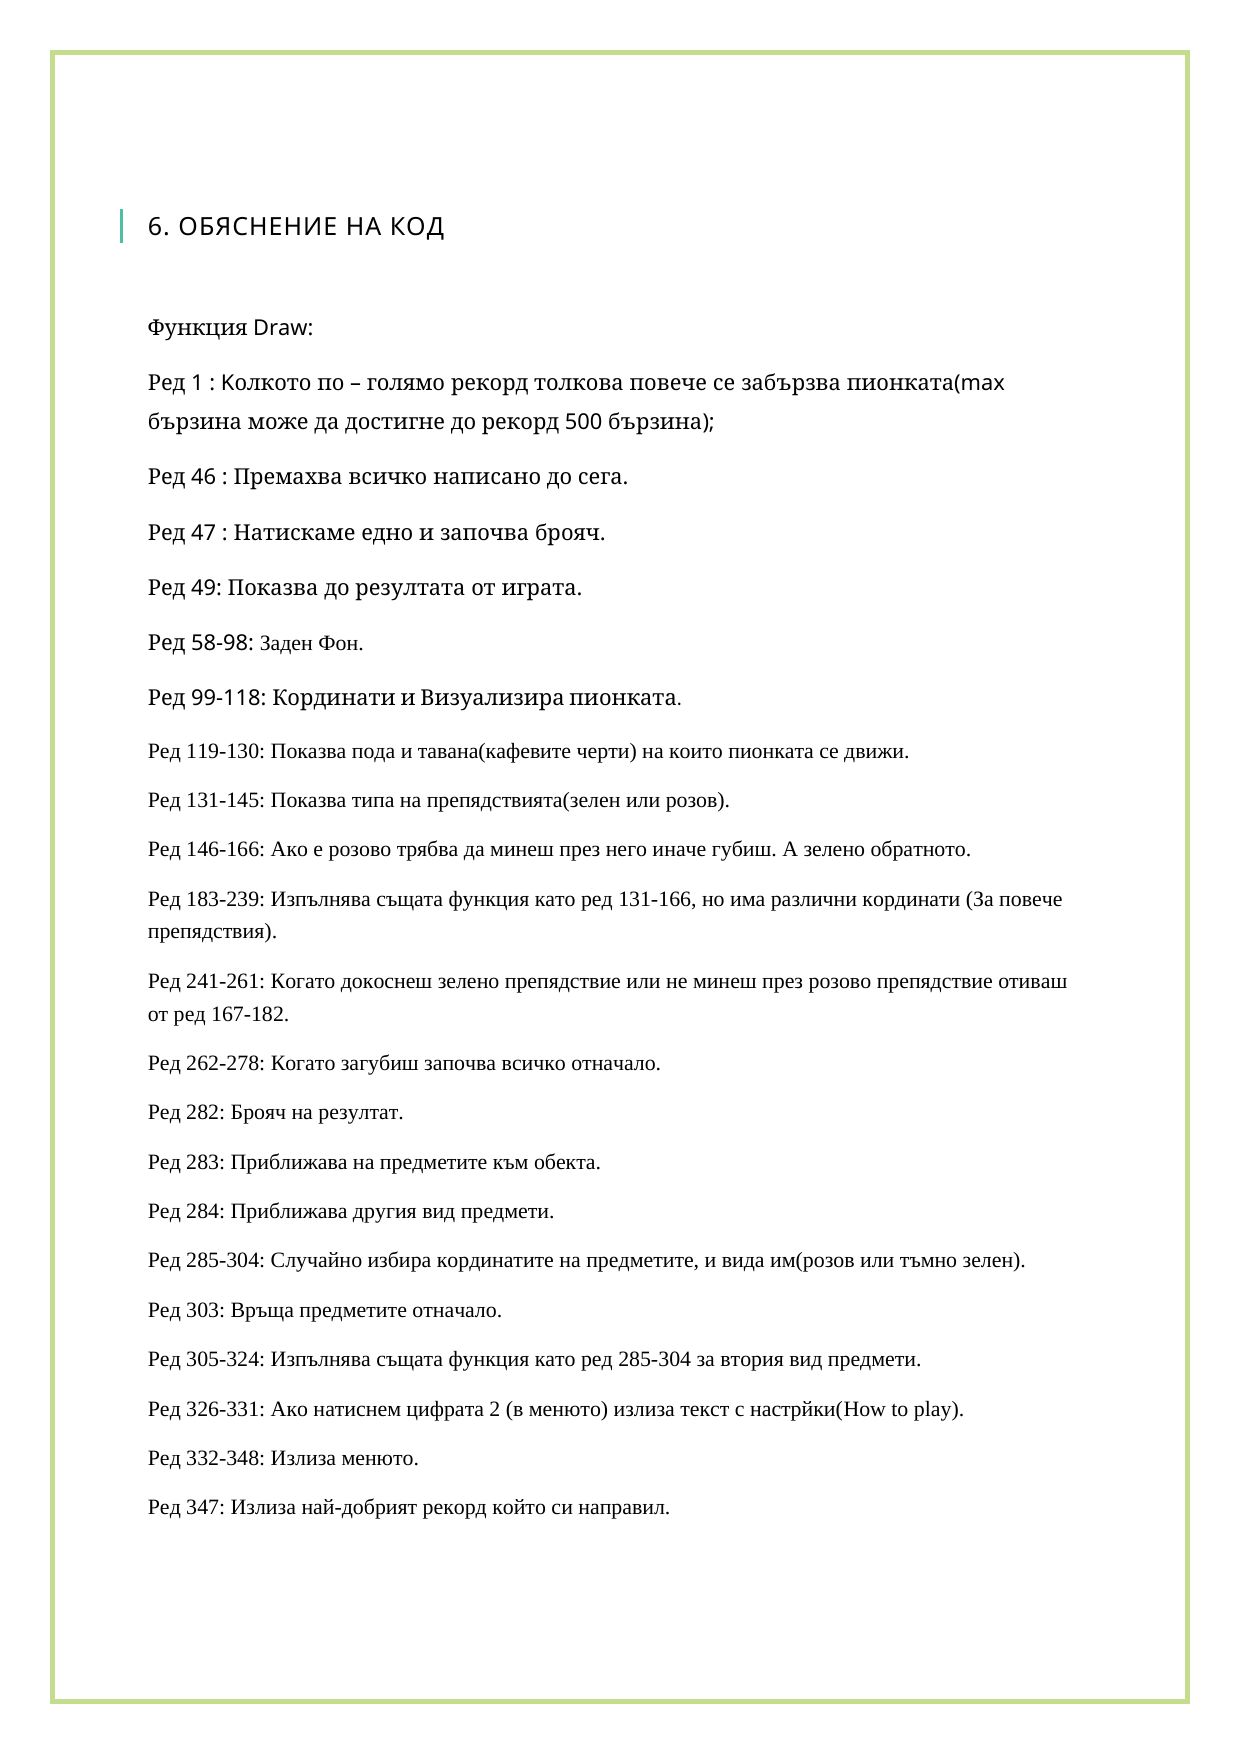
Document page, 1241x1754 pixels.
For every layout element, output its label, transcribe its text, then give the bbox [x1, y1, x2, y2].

text Ред 262-278: Когато загубиш започва всичко отначало. [148, 1050, 1093, 1075]
text Функция Draw: [148, 312, 1093, 342]
text Ред 1 : Kолкото по – голямо рекорд толкова повече се забързва пионката(max бързина може да достигне до рекорд 500 бързина); [148, 367, 1093, 436]
text Ред 347: Излиза най-добрият рекорд който си направил. [148, 1494, 1093, 1519]
text Ред 326-331: Ако натиснем цифрата 2 (в менюто) излиза текст с настрйки(How to play). [148, 1396, 1093, 1421]
text Ред 283: Приближава на предметите към обекта. [148, 1149, 1093, 1174]
subtitle 6. Обяснение на Код [119, 208, 1093, 243]
text Ред 146-166: Ако е розово трябва да минеш през него иначе губиш. А зелено обратното. [148, 836, 1093, 862]
text Ред 305-324: Изпълнява същата функция като ред 285-304 за втория вид предмети. [148, 1346, 1093, 1371]
text Ред 58-98: Заден Фон. [148, 627, 1093, 657]
text Ред 284: Приближава другия вид предмети. [148, 1198, 1093, 1223]
text Ред 282: Брояч на резултат. [148, 1099, 1093, 1124]
text Ред 131-145: Показва типа на препядствията(зелен или розов). [148, 787, 1093, 812]
text Ред 49: Показва до резултата от играта. [148, 572, 1093, 602]
text Ред 47 : Натискаме едно и започва брояч. [148, 516, 1093, 546]
text Ред 285-304: Случайно избира кординатите на предметите, и вида им(розов или тъмно зелен). [148, 1247, 1093, 1273]
text Ред 119-130: Показва пода и тавана(кафевите черти) на които пионката се движи. [148, 738, 1093, 763]
text Ред 99-118: Кординати и Визуализира пионката. [148, 682, 1093, 712]
text Ред 46 : Премахва всичко написано до сега. [148, 461, 1093, 491]
text Ред 183-239: Изпълнява същата функция като ред 131-166, но има различни кординати (За повече препядствия). [148, 886, 1093, 944]
text Ред 303: Връща предметите отначало. [148, 1297, 1093, 1322]
text Ред 332-348: Излиза менюто. [148, 1445, 1093, 1470]
text Ред 241-261: Когато докоснеш зелено препядствие или не минеш през розово препядствие отиваш от ред 167-182. [148, 968, 1093, 1026]
